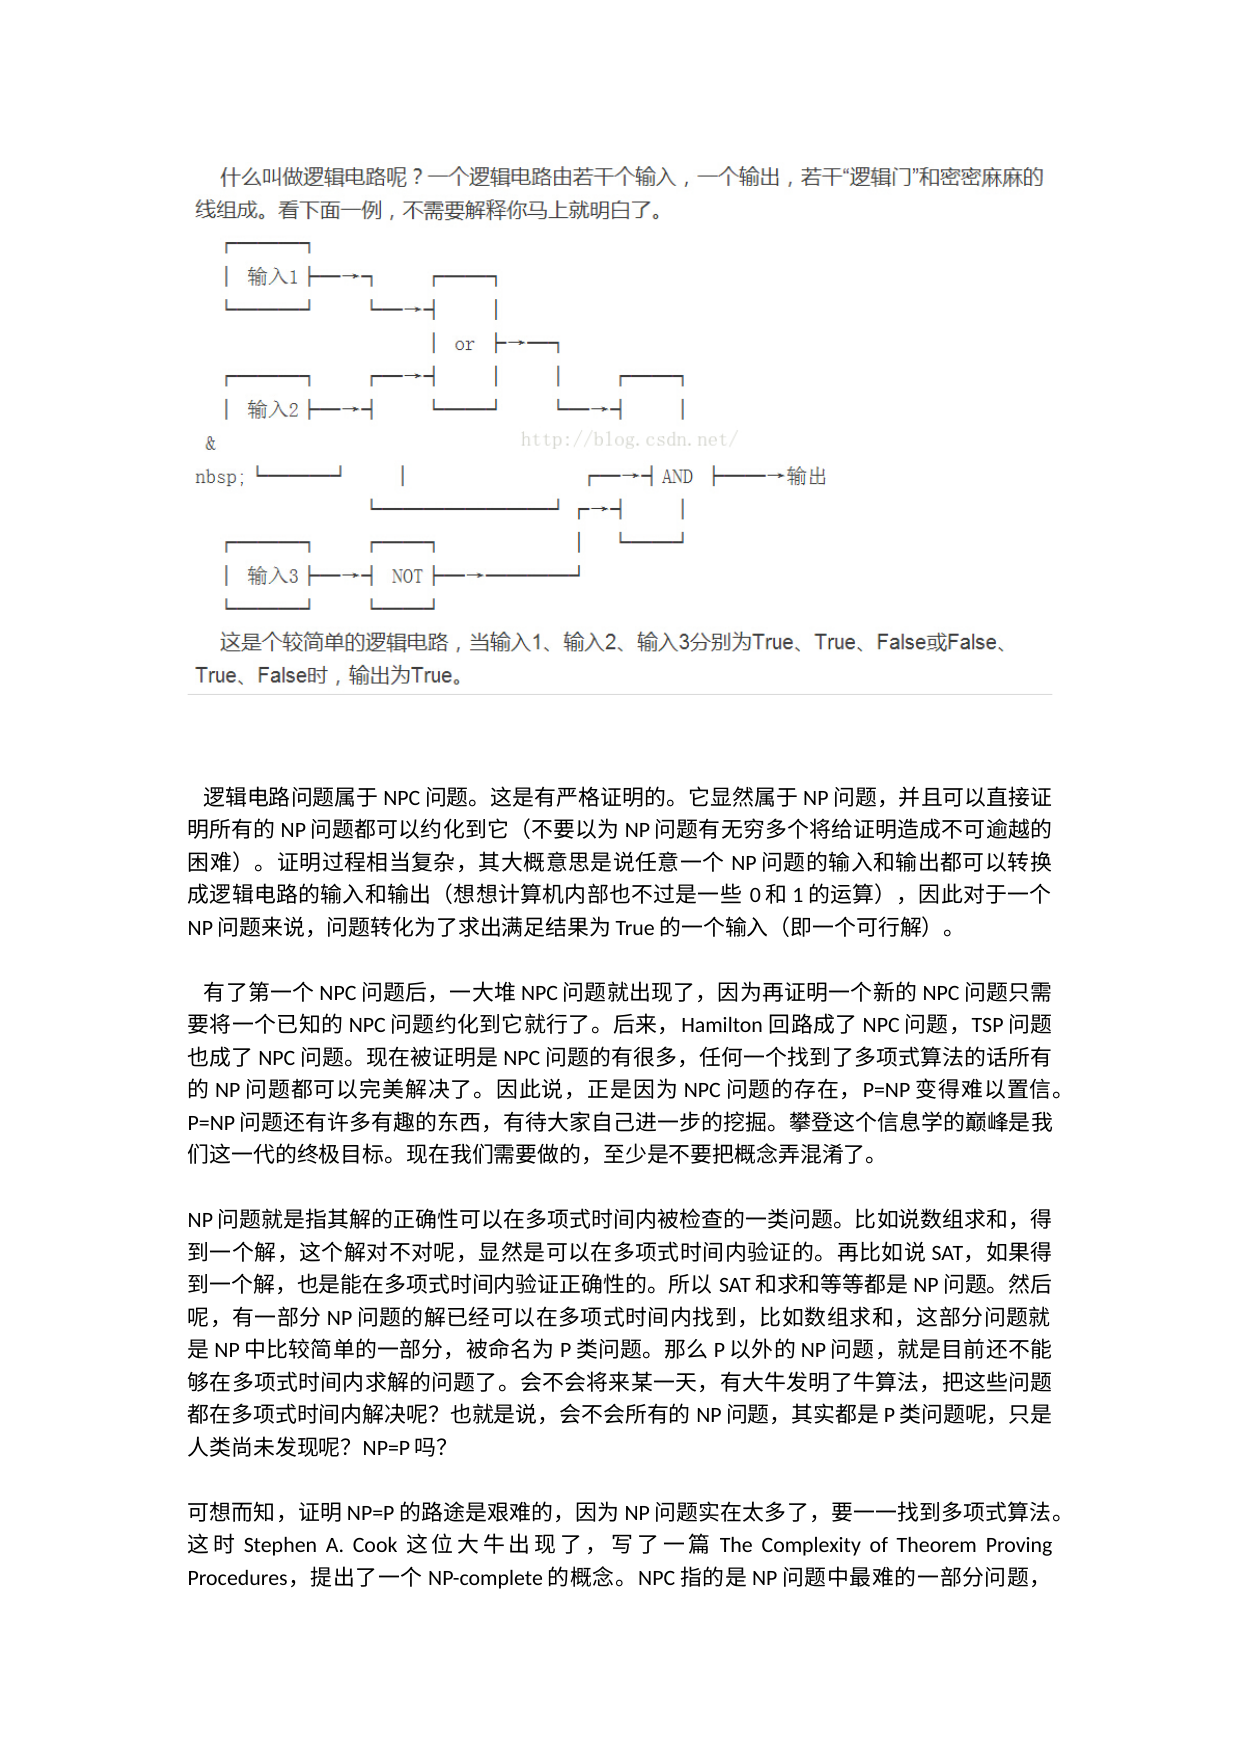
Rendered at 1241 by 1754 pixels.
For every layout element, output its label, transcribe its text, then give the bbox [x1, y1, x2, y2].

text 逻辑电路问题属于NPC问题。这是有严格证明的。它显然属于NP问题，并且可以直接证明所有的NP问题都可以约化到它（不要以为NP问题有无穷多个将给证明造成不可逾越的困难）。证明过程相当复杂，其大概意思是说任意一个NP问题的输入和输出都可以转换成逻辑电路的输入和输出（想想计算机内部也不过是一些 0和1的运算），因此对于一个NP问题来说，问题转化为了求出满足结果为True的一个输入（即一个可行解）。 [187, 779, 1053, 942]
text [187, 1494, 1053, 1592]
text NP问题就是指其解的正确性可以在多项式时间内被检查的一类问题。比如说数组求和，得到一个解，这个解对不对呢，显然是可以在多项式时间内验证的。再比如说SAT，如果得到一个解，也是能在多项式时间内验证正确性的。所以SAT和求和等等都是NP问题。然后呢，有一部分NP问题的解已经可以在多项式时间内找到，比如数组求和，这部分问题就是NP中比较简单的一部分，被命名为P类问题。那么P以外的NP问题，就是目前还不能够在多项式时间内求解的问题了。会不会将来某一天，有大牛发明了牛算法，把这些问题都在多项式时间内解决呢？也就是说，会不会所有的NP问题，其实都是P类问题呢，只是人类尚未发现呢？NP=P吗？ [187, 1202, 1053, 1462]
text 有了第一个NPC问题后，一大堆NPC问题就出现了，因为再证明一个新的NPC问题只需要将一个已知的NPC问题约化到它就行了。后来，Hamilton 回路成了NPC问题，TSP问题也成了NPC问题。现在被证明是NPC问题的有很多，任何一个找到了多项式算法的话所有的NP问题都可以完美解决了。因此说，正是因为NPC问题的存在，P=NP变得难以置信。P=NP问题还有许多有趣的东西，有待大家自己进一步的挖掘。攀登这个信息学的巅峰是我们这一代的终极目标。现在我们需要做的，至少是不要把概念弄混淆了。 [187, 974, 1053, 1169]
picture [187, 162, 1053, 695]
